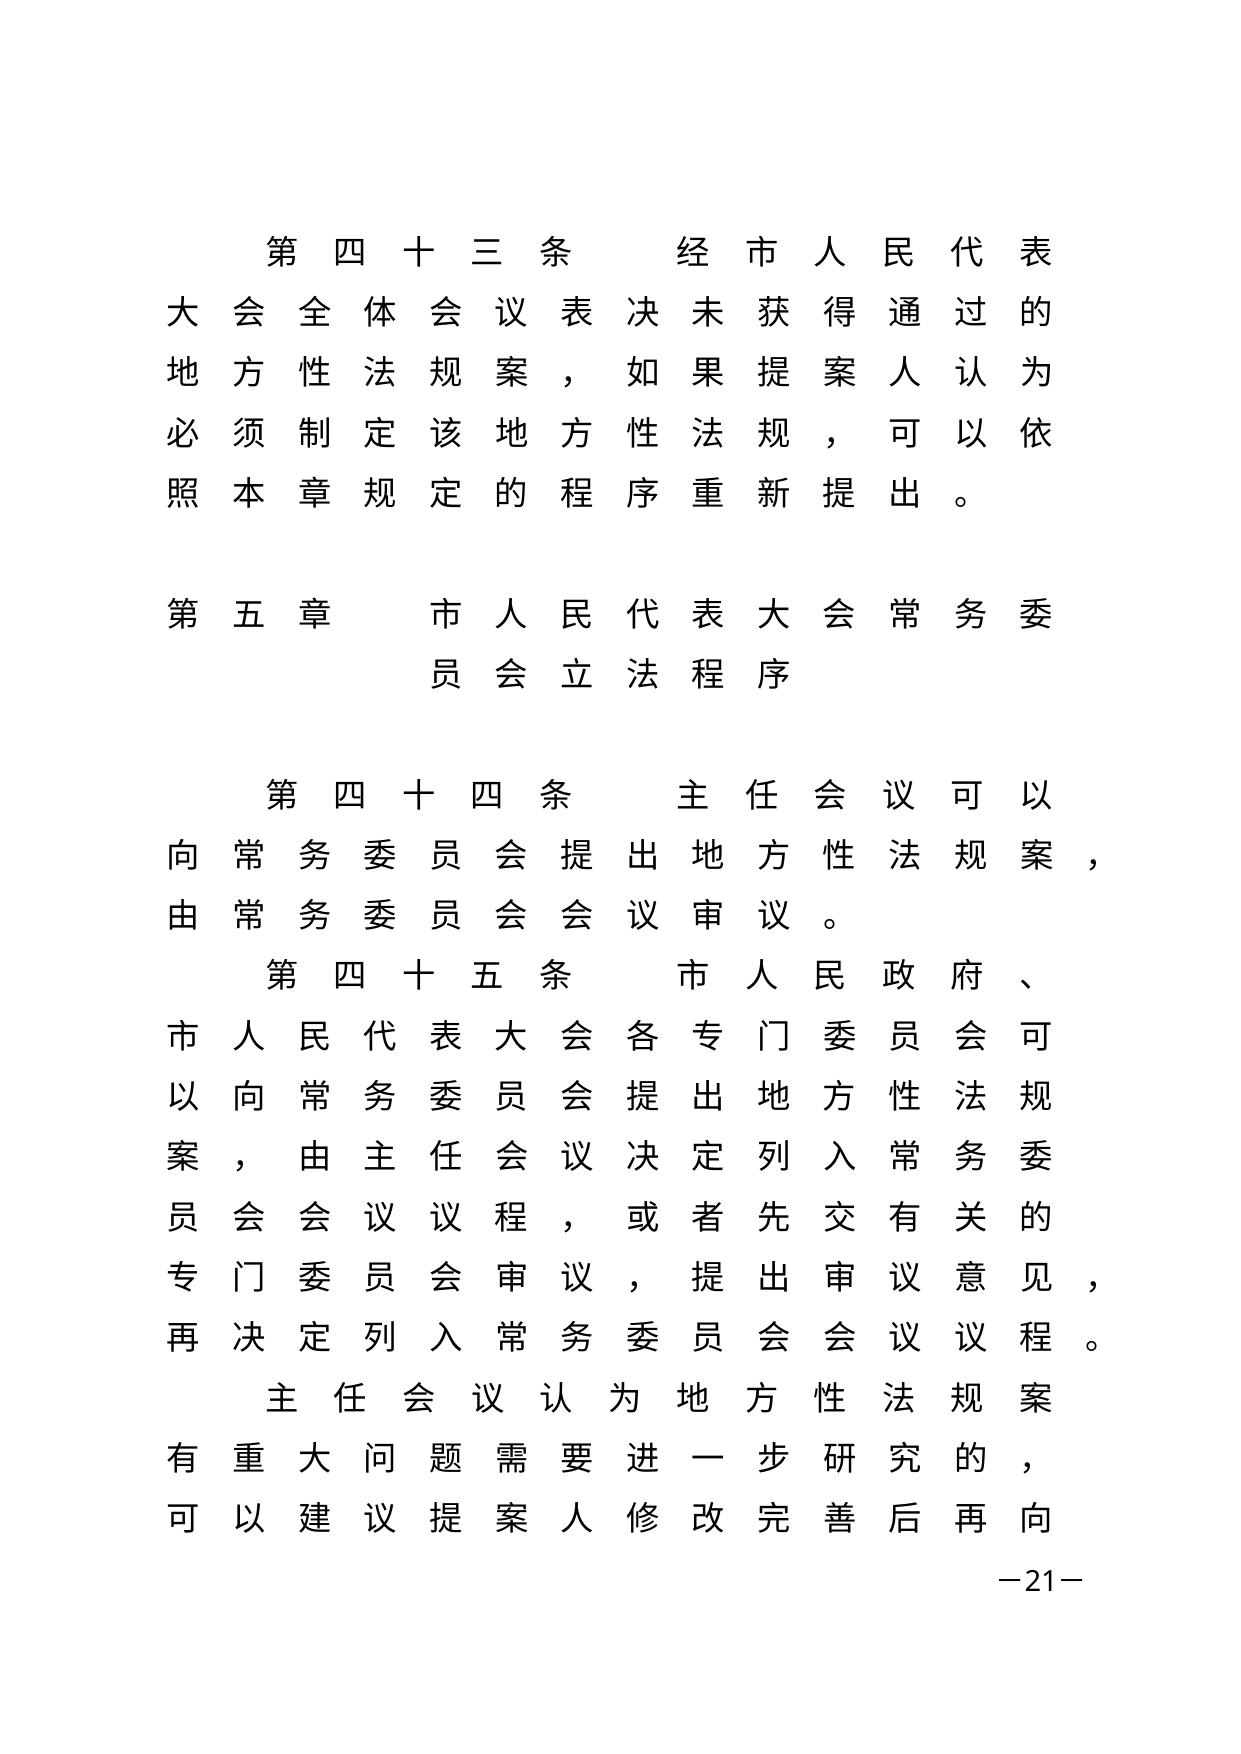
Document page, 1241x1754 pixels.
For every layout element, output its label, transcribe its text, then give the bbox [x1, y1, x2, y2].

text 第四十四条 主任会议可以向常务委员会提出地方性法规案，由常务委员会会议审议。 [167, 762, 1085, 943]
text 第五章 市人民代表大会常务委员会立法程序 [167, 581, 1085, 702]
text 主任会议认为地方性法规案有重大问题需要进一步研究的，可以建议提案人修改完善后再向常务委员会提出。 [167, 1365, 1085, 1546]
text 第四十五条 市人民政府、市人民代表大会各专门委员会可以向常务委员会提出地方性法规案，由主任会议决定列入常务委员会会议议程，或者先交有关的专门委员会审议，提出审议意见，再决定列入常务委员会会议议程。 [167, 943, 1085, 1365]
text 第四十三条 经市人民代表大会全体会议表决未获得通过的地方性法规案，如果提案人认为必须制定该地方性法规，可以依照本章规定的程序重新提出。 [167, 219, 1085, 521]
